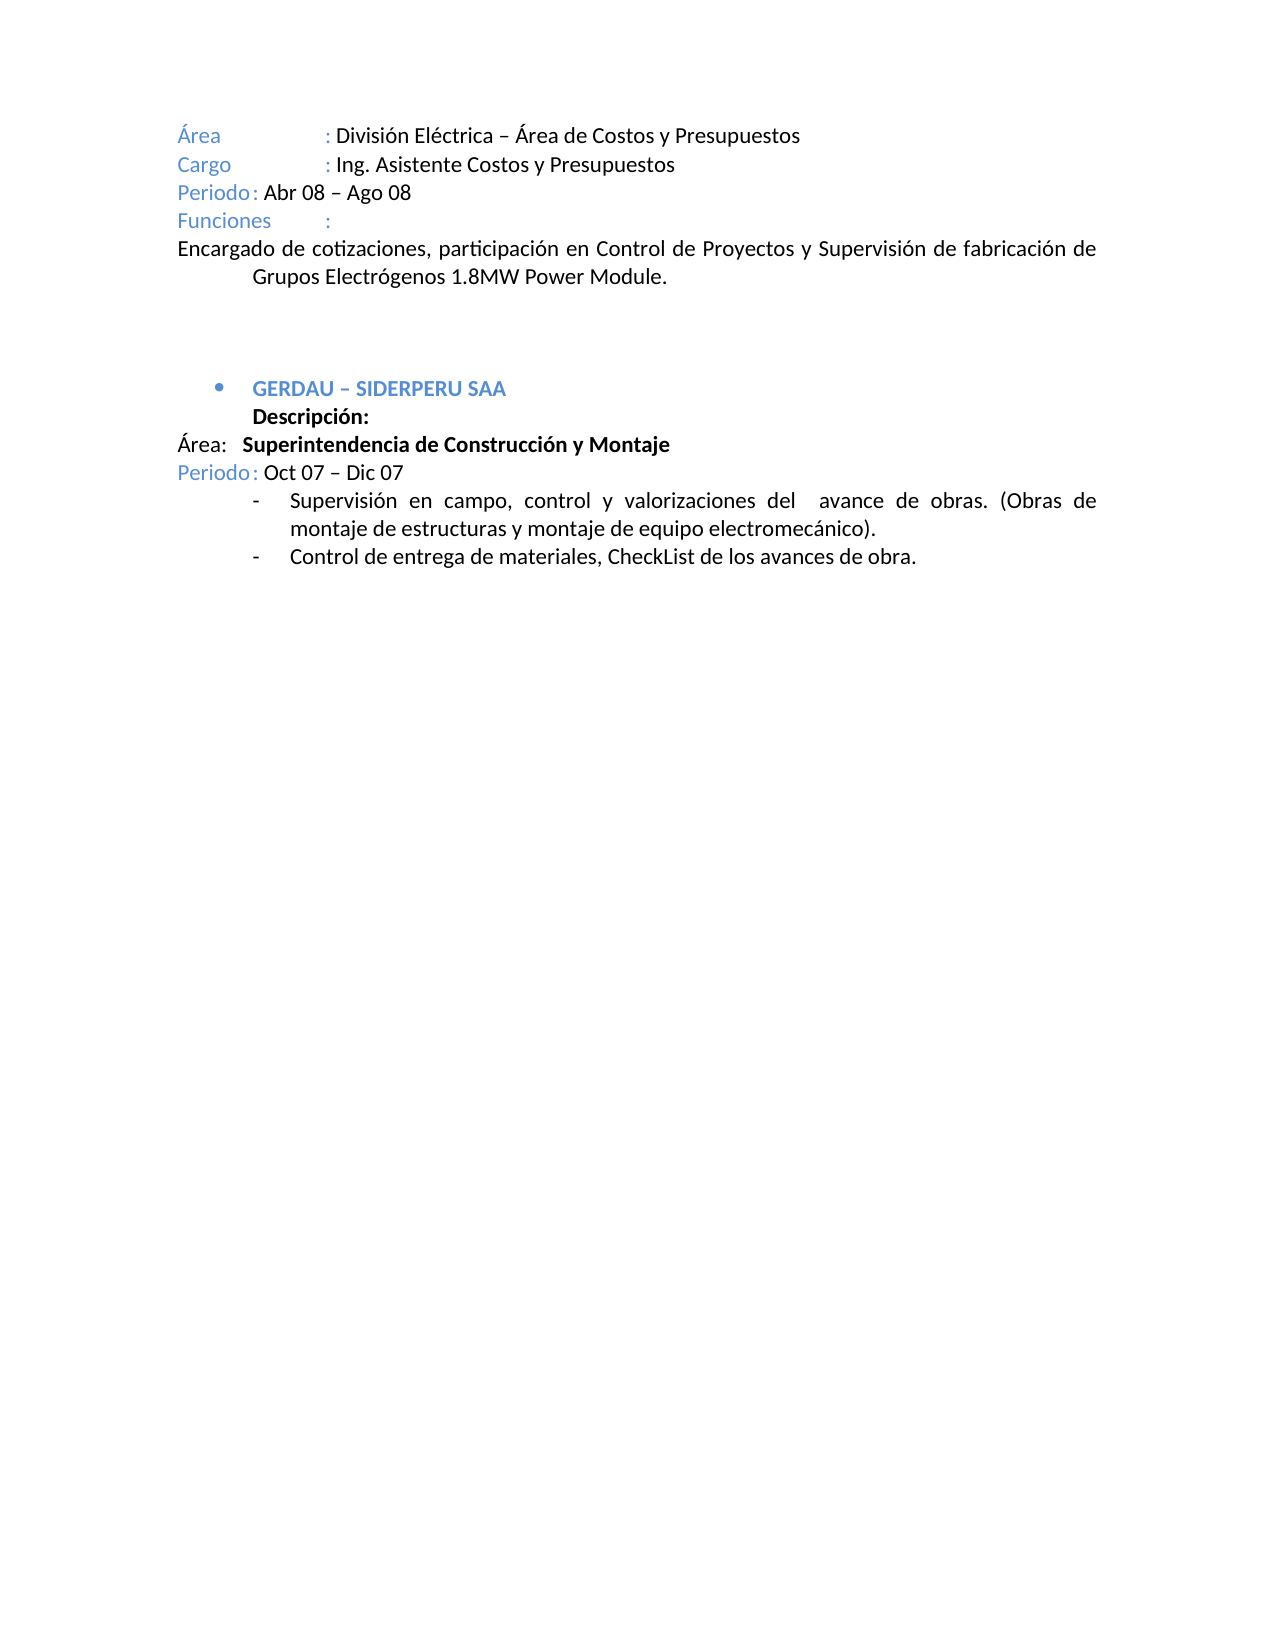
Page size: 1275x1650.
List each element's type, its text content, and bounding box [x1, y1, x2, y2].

list Supervisión en campo, control y valorizaciones del avance de obras. (Obras de montaje de estructuras y montaje de equipo electromecánico). [252, 486, 1098, 542]
text Periodo : Abr 08 – Ago 08 [177, 178, 1098, 206]
list GERDAU – SIDERPERU SAA [215, 374, 1098, 402]
text Cargo : Ing. Asistente Costos y Presupuestos [177, 150, 1098, 178]
text Descripción: [215, 402, 1098, 430]
text Periodo : Oct 07 – Dic 07 [177, 458, 1098, 486]
text Área: Superintendencia de Construcción y Montaje [177, 430, 1098, 458]
list Control de entrega de materiales, CheckList de los avances de obra. [252, 542, 1098, 570]
text Área : División Eléctrica – Área de Costos y Presupuestos [177, 122, 1098, 150]
text Funciones : [177, 206, 1098, 234]
text Encargado de cotizaciones, participación en Control de Proyectos y Supervisión de fabricación de Grupos Electrógenos 1.8MW Power Module. [177, 234, 1098, 290]
